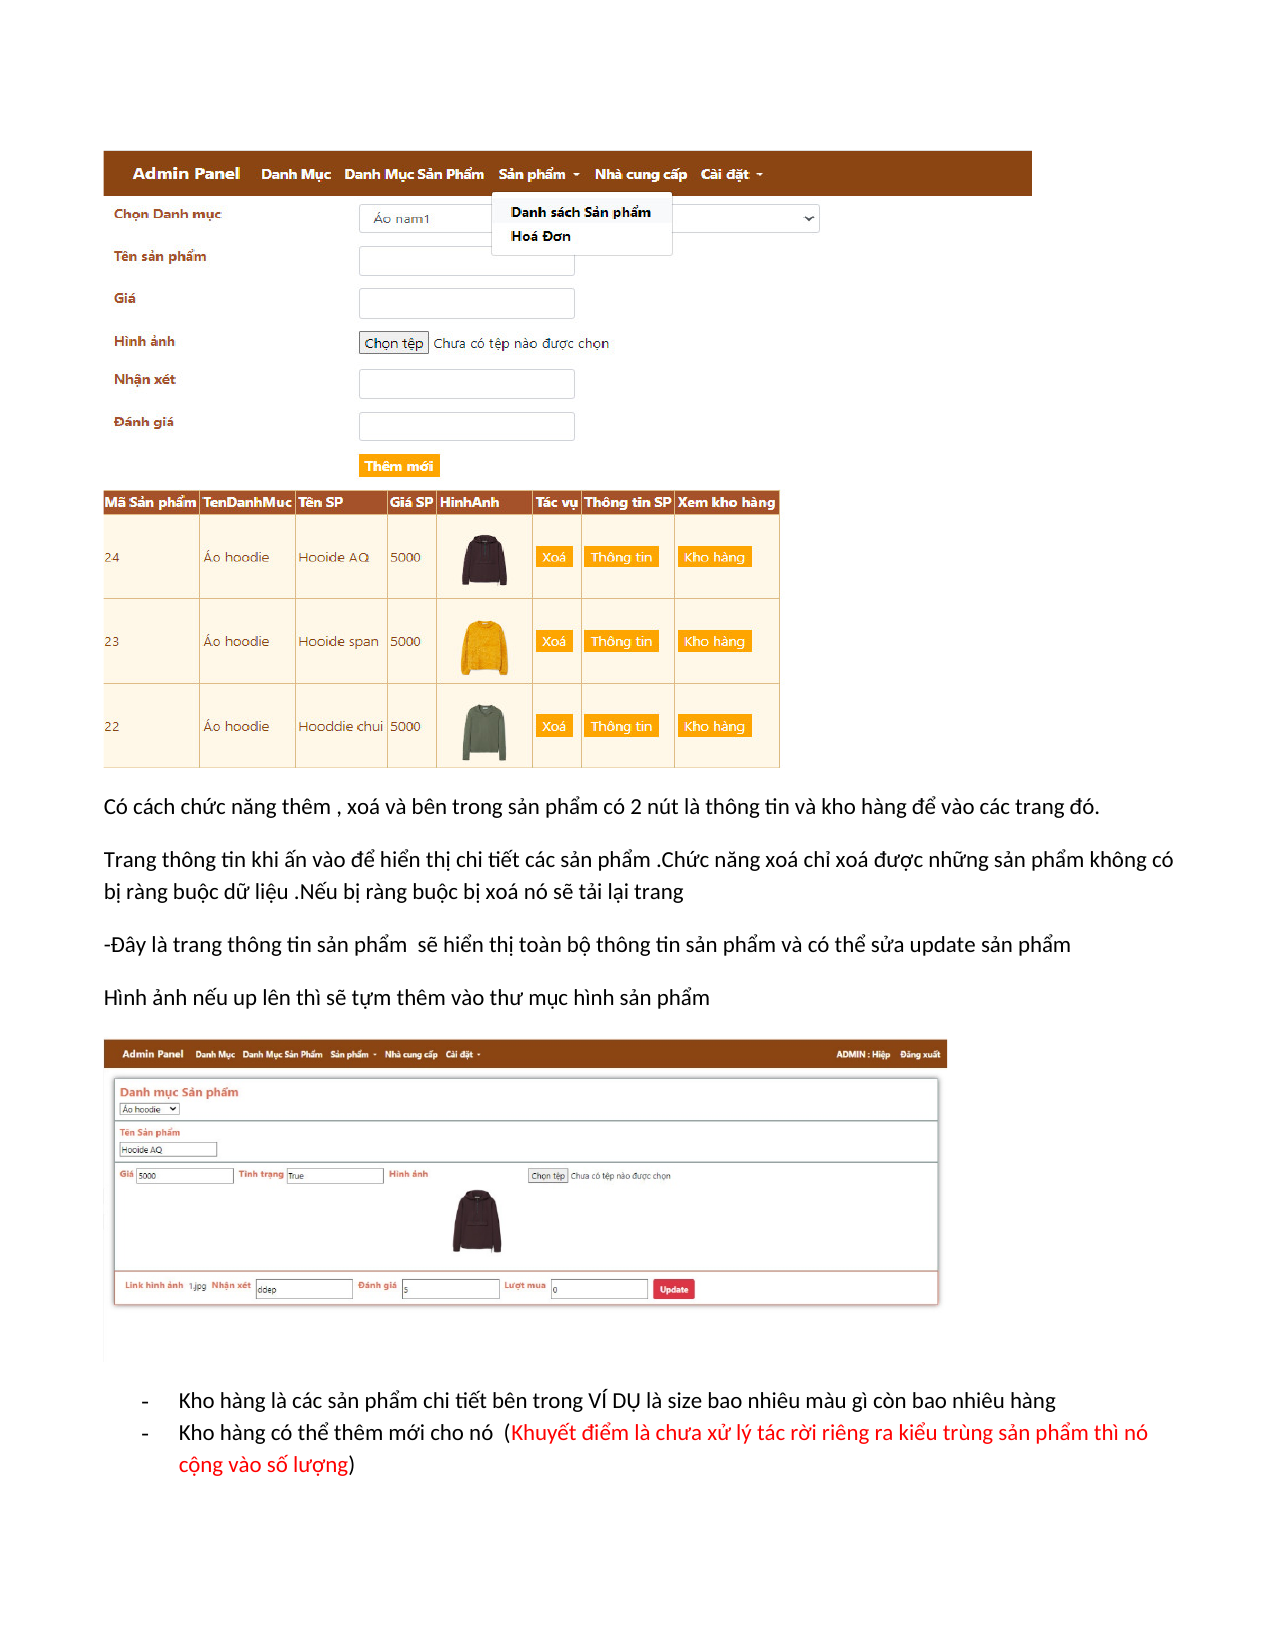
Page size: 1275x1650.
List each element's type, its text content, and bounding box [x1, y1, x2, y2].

text Trang thông tin khi ấn vào để hiển thị chi tiết các sản phẩm .Chức năng xoá chỉ xoá được những sản phẩm không có bị ràng buộc dữ liệu .Nếu bị ràng buộc bị xoá nó sẽ tải lại trang [103, 845, 1196, 905]
list Kho hàng là các sản phẩm chi tiết bên trong VÍ DỤ là size bao nhiêu màu gì còn bao nhiêu hàng [141, 1386, 1196, 1414]
text Hình ảnh nếu up lên thì sẽ tựm thêm vào thư mục hình sản phẩm [103, 983, 1196, 1011]
text Có cách chức năng thêm , xoá và bên trong sản phẩm có 2 nút là thông tin và kho hàng để vào các trang đó. [103, 792, 1196, 820]
text -Đây là trang thông tin sản phẩm sẽ hiển thị toàn bộ thông tin sản phẩm và có thể sửa update sản phẩm [103, 930, 1196, 958]
list Kho hàng có thể thêm mới cho nó (Khuyết điểm là chưa xử lý tác rời riêng ra kiểu trùng sản phẩm thì nó cộng vào số lượng) [141, 1418, 1196, 1478]
picture [103, 1036, 948, 1362]
picture [103, 150, 1032, 768]
